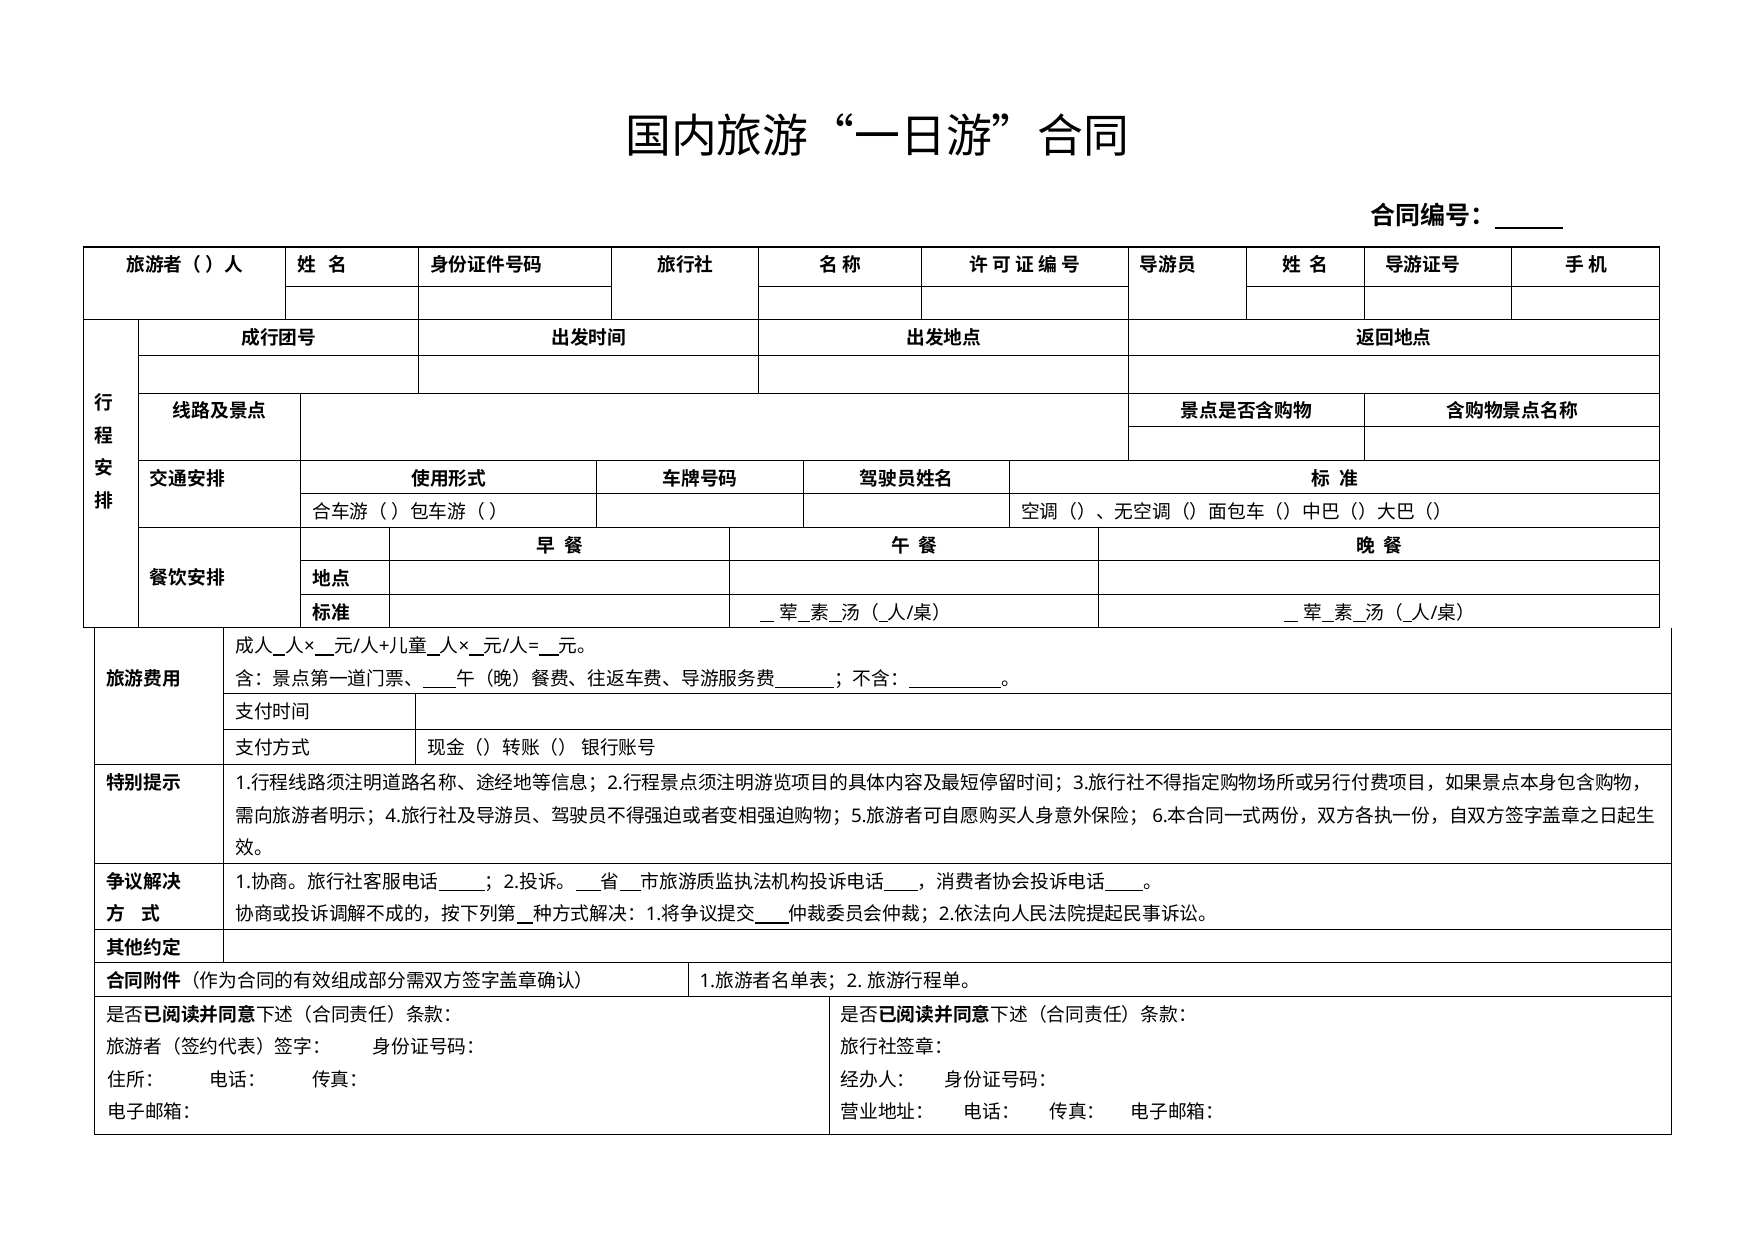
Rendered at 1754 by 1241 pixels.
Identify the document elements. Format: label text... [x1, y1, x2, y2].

table_header 旅行社 [612, 248, 758, 319]
table_cell [416, 694, 1671, 729]
table_header 身份证件号码 [419, 248, 611, 286]
table_cell [1099, 561, 1659, 594]
table_cell 行 程 安 排 [84, 320, 138, 627]
table_cell 早 餐 [390, 528, 729, 560]
table_cell 合车游（ ）包车游（ ） [301, 494, 596, 527]
table_cell 出发时间 [419, 320, 758, 355]
table_cell 合同附件（作为合同的有效组成部分需双方签字盖章确认） [95, 963, 688, 996]
table_cell [139, 356, 418, 392]
table_cell 现金（）转账（） 银行账号 [416, 730, 1671, 764]
table_cell 特别提示 [95, 765, 223, 863]
table_cell [390, 595, 729, 627]
table_cell [301, 528, 389, 560]
table_cell 含购物景点名称 [1365, 394, 1659, 426]
table_cell [759, 287, 921, 319]
table_cell [1365, 287, 1511, 319]
text 国内旅游“一日游”合同 [94, 84, 1659, 181]
table_cell 1.旅游者名单表；2. 旅游行程单。 [689, 963, 1671, 996]
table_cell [830, 997, 1671, 1134]
table_cell 争议解决 方 式 [95, 864, 223, 929]
table_cell [597, 494, 803, 527]
table_cell 成行团号 [139, 320, 418, 355]
table_cell [419, 287, 611, 319]
table_cell [759, 356, 1128, 392]
table_cell 午 餐 [730, 528, 1098, 560]
table_cell [1365, 427, 1659, 459]
table_cell [419, 356, 758, 392]
table_cell [286, 287, 418, 319]
table_cell 返回地点 [1129, 320, 1659, 355]
table_cell 交通安排 [139, 461, 300, 527]
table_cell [95, 997, 829, 1134]
table_cell 其他约定 [95, 930, 223, 962]
table_cell [224, 930, 1671, 962]
table_cell 荤 素 汤（ 人/桌） [1099, 595, 1659, 627]
table_cell [1247, 287, 1364, 319]
table_cell 车牌号码 [597, 461, 803, 493]
table_header 导游证号 [1365, 248, 1511, 286]
table_cell 1.行程线路须注明道路名称、途经地等信息；2.行程景点须注明游览项目的具体内容及最短停留时间；3.旅行社不得指定购物场所或另行付费项目，如果景点本身包含购物，需向旅游者明示；4.旅行社及导游员、驾驶员不得强迫或者变相强迫购物；5.旅游者可自愿购买人身意外保险； 6.本合同一式两份，双方各执一份，自双方签字盖章之日起生效。 [224, 765, 1671, 863]
table_cell 支付方式 [224, 730, 415, 764]
table_header 手 机 [1512, 248, 1659, 286]
table_cell 标准 [301, 595, 389, 627]
table_cell 驾驶员姓名 [804, 461, 1009, 493]
table_cell 使用形式 [301, 461, 596, 493]
table_header 旅游费用 [95, 628, 223, 764]
table_cell 晚 餐 [1099, 528, 1659, 560]
text 合同编号： [94, 181, 1659, 246]
table_header 许 可 证 编 号 [922, 248, 1128, 286]
table_cell 餐饮安排 [139, 528, 300, 627]
table_cell [1129, 427, 1364, 459]
table_header 名 称 [759, 248, 921, 286]
table_header 姓 名 [286, 248, 418, 286]
table_cell 荤 素 汤（ 人/桌） [730, 595, 1098, 627]
table_cell 线路及景点 [139, 394, 300, 459]
table_cell [922, 287, 1128, 319]
table_header 成人 人× 元/人+儿童 人× 元/人= 元。 含：景点第一道门票、 午（晚）餐费、往返车费、导游服务费 ；不含： 。 [224, 628, 1671, 693]
table_header 姓 名 [1247, 248, 1364, 286]
table_header 旅游者（ ）人 [84, 248, 285, 319]
table_cell 出发地点 [759, 320, 1128, 355]
table_cell 标 准 [1010, 461, 1659, 493]
table_cell [1512, 287, 1659, 319]
table_cell 地点 [301, 561, 389, 594]
table_cell 1.协商。旅行社客服电话 ；2.投诉。 省 市旅游质监执法机构投诉电话 ，消费者协会投诉电话 。 协商或投诉调解不成的，按下列第 种方式解决：1.将争议提交 仲裁委员会仲裁；2.依法向人民法院提起民事诉讼。 [224, 864, 1671, 929]
table_header 导游员 [1129, 248, 1246, 319]
table_cell [1129, 356, 1659, 392]
table_cell 景点是否含购物 [1129, 394, 1364, 426]
table_cell [730, 561, 1098, 594]
table_cell 支付时间 [224, 694, 415, 729]
table_cell [804, 494, 1009, 527]
table_cell [390, 561, 729, 594]
table_cell 空调（）、无空调（）面包车（）中巴（）大巴（） [1010, 494, 1659, 527]
table_cell [301, 394, 1128, 459]
